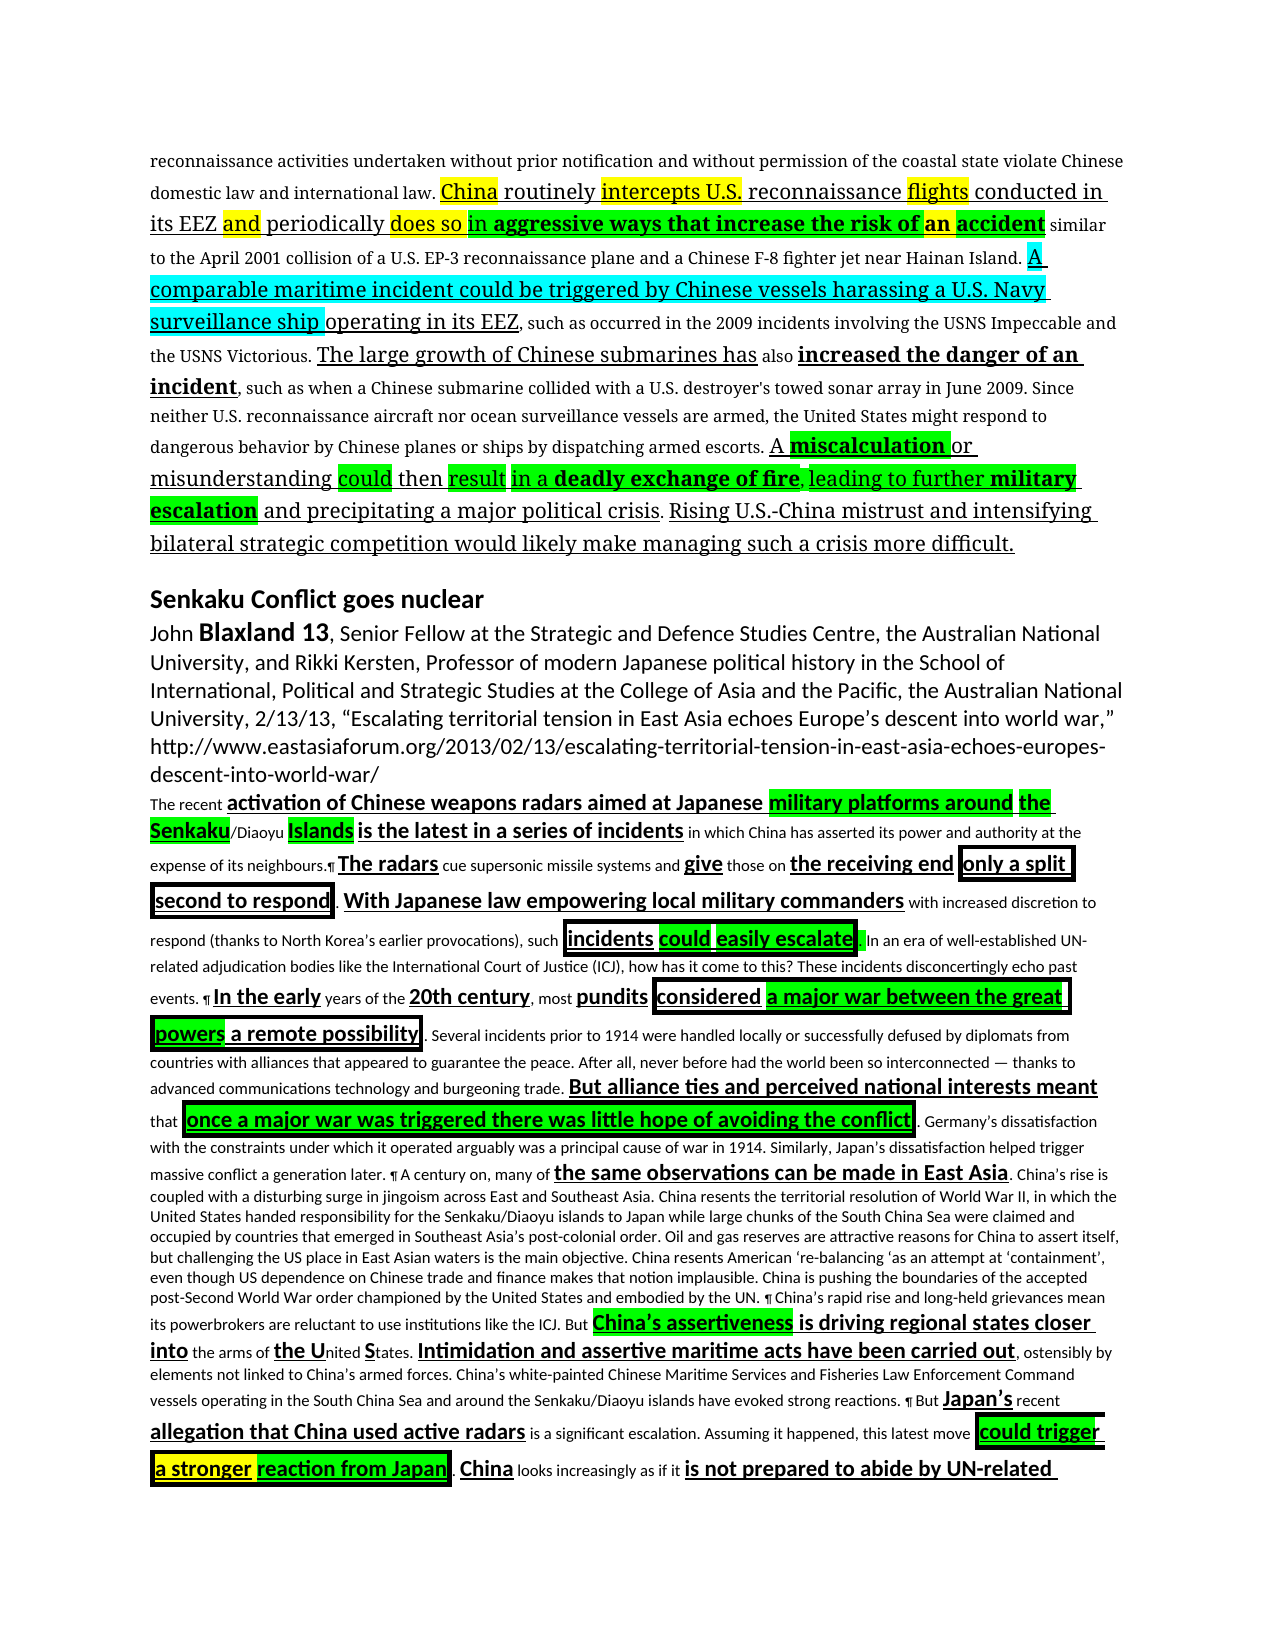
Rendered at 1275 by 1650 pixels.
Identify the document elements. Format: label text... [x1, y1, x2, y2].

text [150, 150, 1125, 557]
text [150, 788, 1125, 1487]
text John Blaxland 13, Senior Fellow at the Strategic and Defence Studies Centre, the Australian National University, and Rikki Kersten, Professor of modern Japanese political history in the School of International, Political and Strategic Studies at the College of Asia and the Pacific, the Australian National University, 2/13/13, “Escalating territorial tension in East Asia echoes Europe’s descent into world war,” http://www.eastasiaforum.org/2013/02/13/escalating-territorial-tension-in-east-asia-echoes-europes-descent-into-world-war/ [150, 615, 1125, 788]
subtitle Senkaku Conflict goes nuclear [150, 582, 1125, 615]
